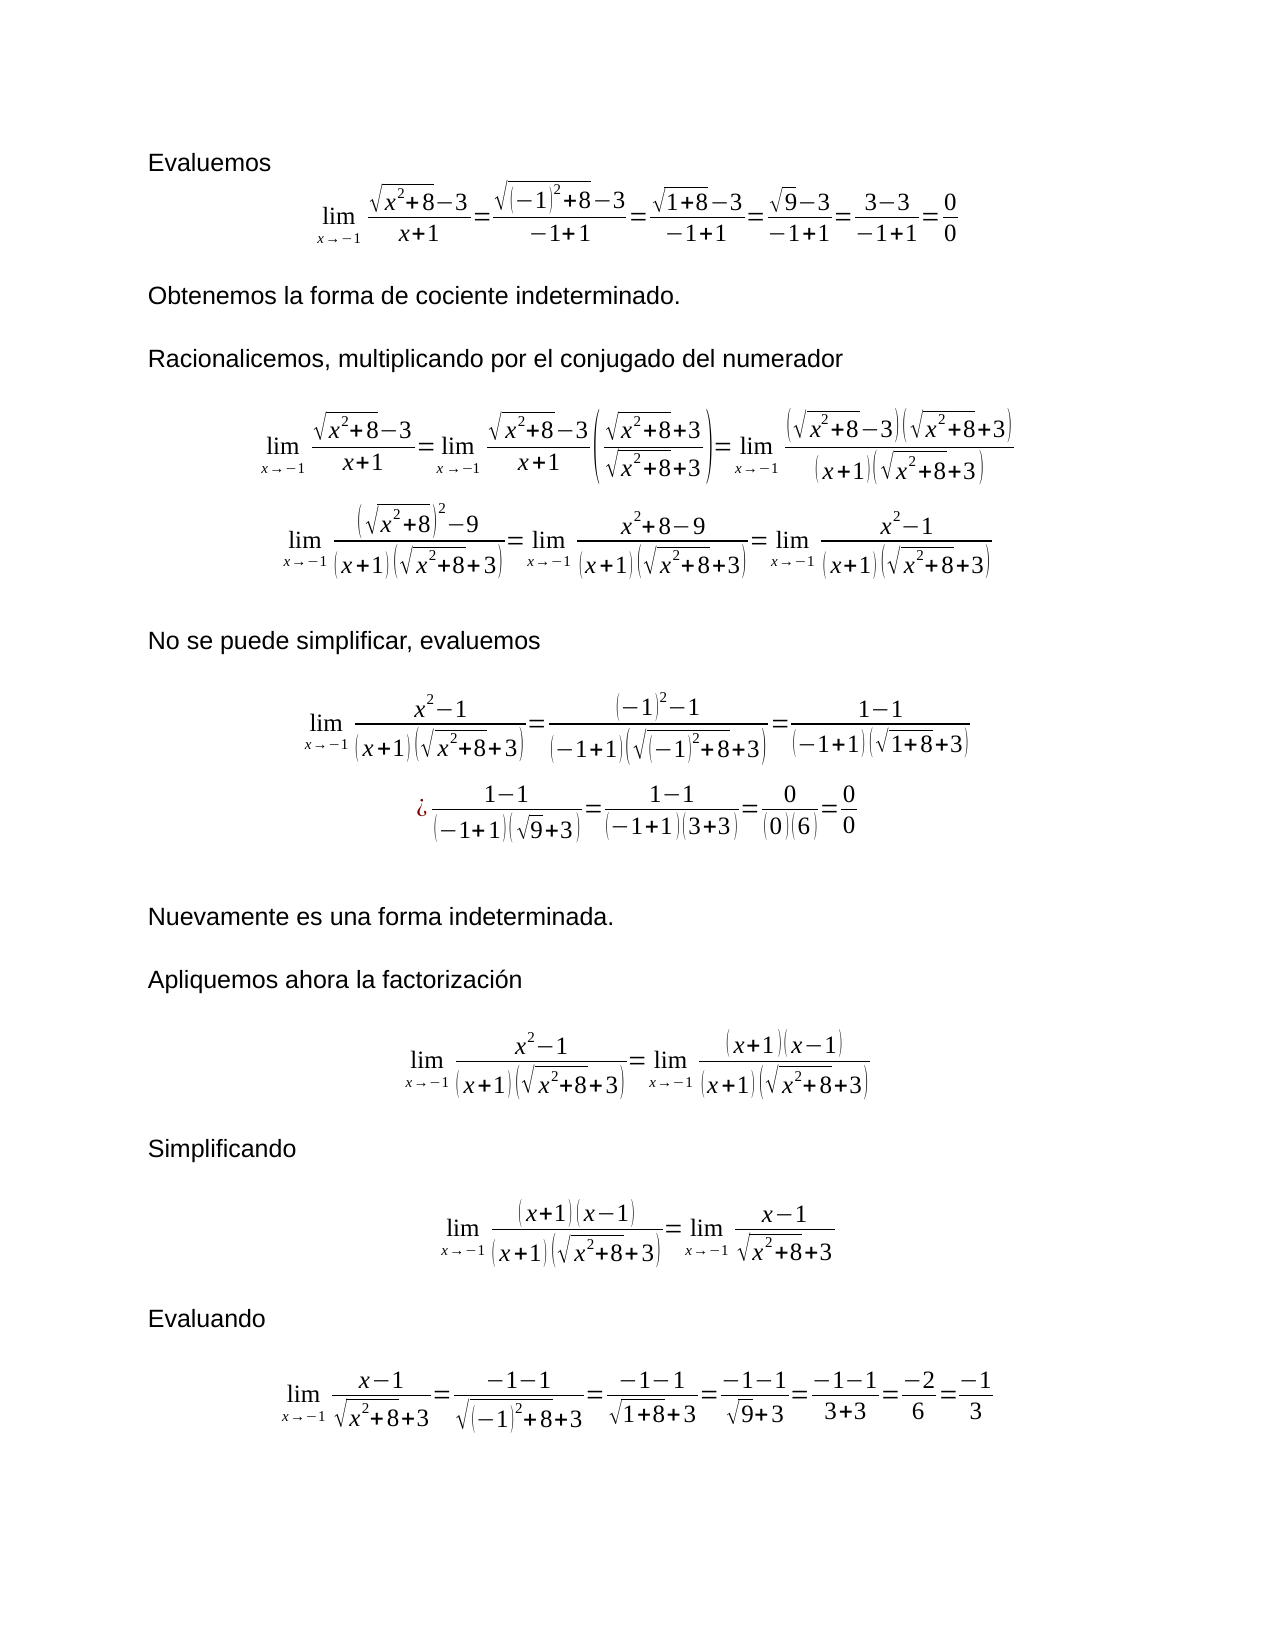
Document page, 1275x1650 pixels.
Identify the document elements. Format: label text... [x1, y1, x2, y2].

text Obtenemos la forma de cociente indeterminado. [148, 281, 1127, 310]
text Apliquemos ahora la factorización [148, 965, 1127, 994]
text Simplificando [148, 1134, 1127, 1163]
text Racionalicemos, multiplicando por el conjugado del numerador [148, 344, 1127, 373]
text Nuevamente es una forma indeterminada. [148, 902, 1127, 931]
text No se puede simplificar, evaluemos [148, 626, 1127, 654]
text Evaluando [148, 1303, 1127, 1332]
text Evaluemos [148, 148, 1127, 176]
